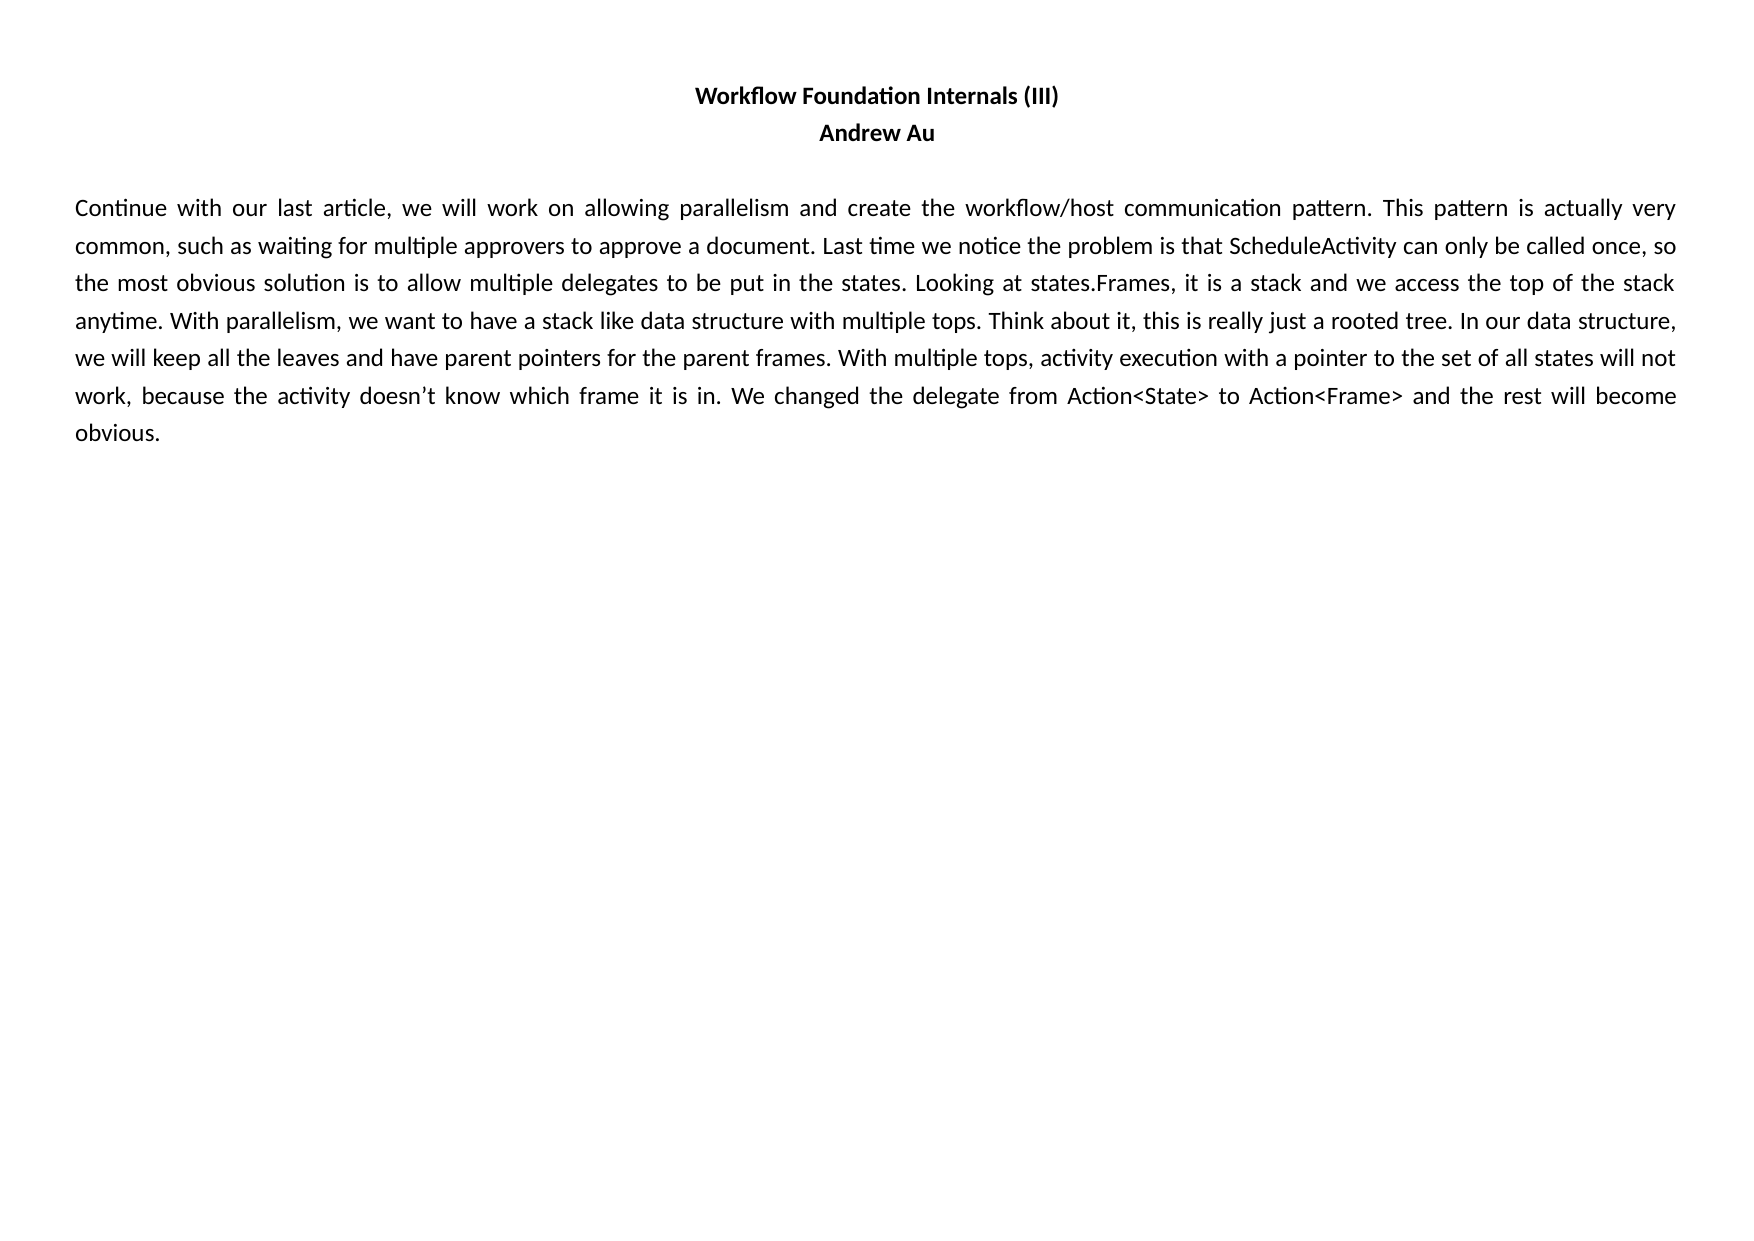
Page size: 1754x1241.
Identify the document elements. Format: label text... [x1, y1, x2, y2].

text Continue with our last article, we will work on allowing parallelism and create the workflow/host communication pattern. This pattern is actually very common, such as waiting for multiple approvers to approve a document. Last time we notice the problem is that ScheduleActivity can only be called once, so the most obvious solution is to allow multiple delegates to be put in the states. Looking at states.Frames, it is a stack and we access the top of the stack anytime. With parallelism, we want to have a stack like data structure with multiple tops. Think about it, this is really just a rooted tree. In our data structure, we will keep all the leaves and have parent pointers for the parent frames. With multiple tops, activity execution with a pointer to the set of all states will not work, because the activity doesn’t know which frame it is in. We changed the delegate from Action<State> to Action<Frame> and the rest will become obvious. [75, 189, 1679, 451]
text Andrew Au [75, 114, 1679, 151]
text Workflow Foundation Internals (III) [75, 76, 1679, 114]
